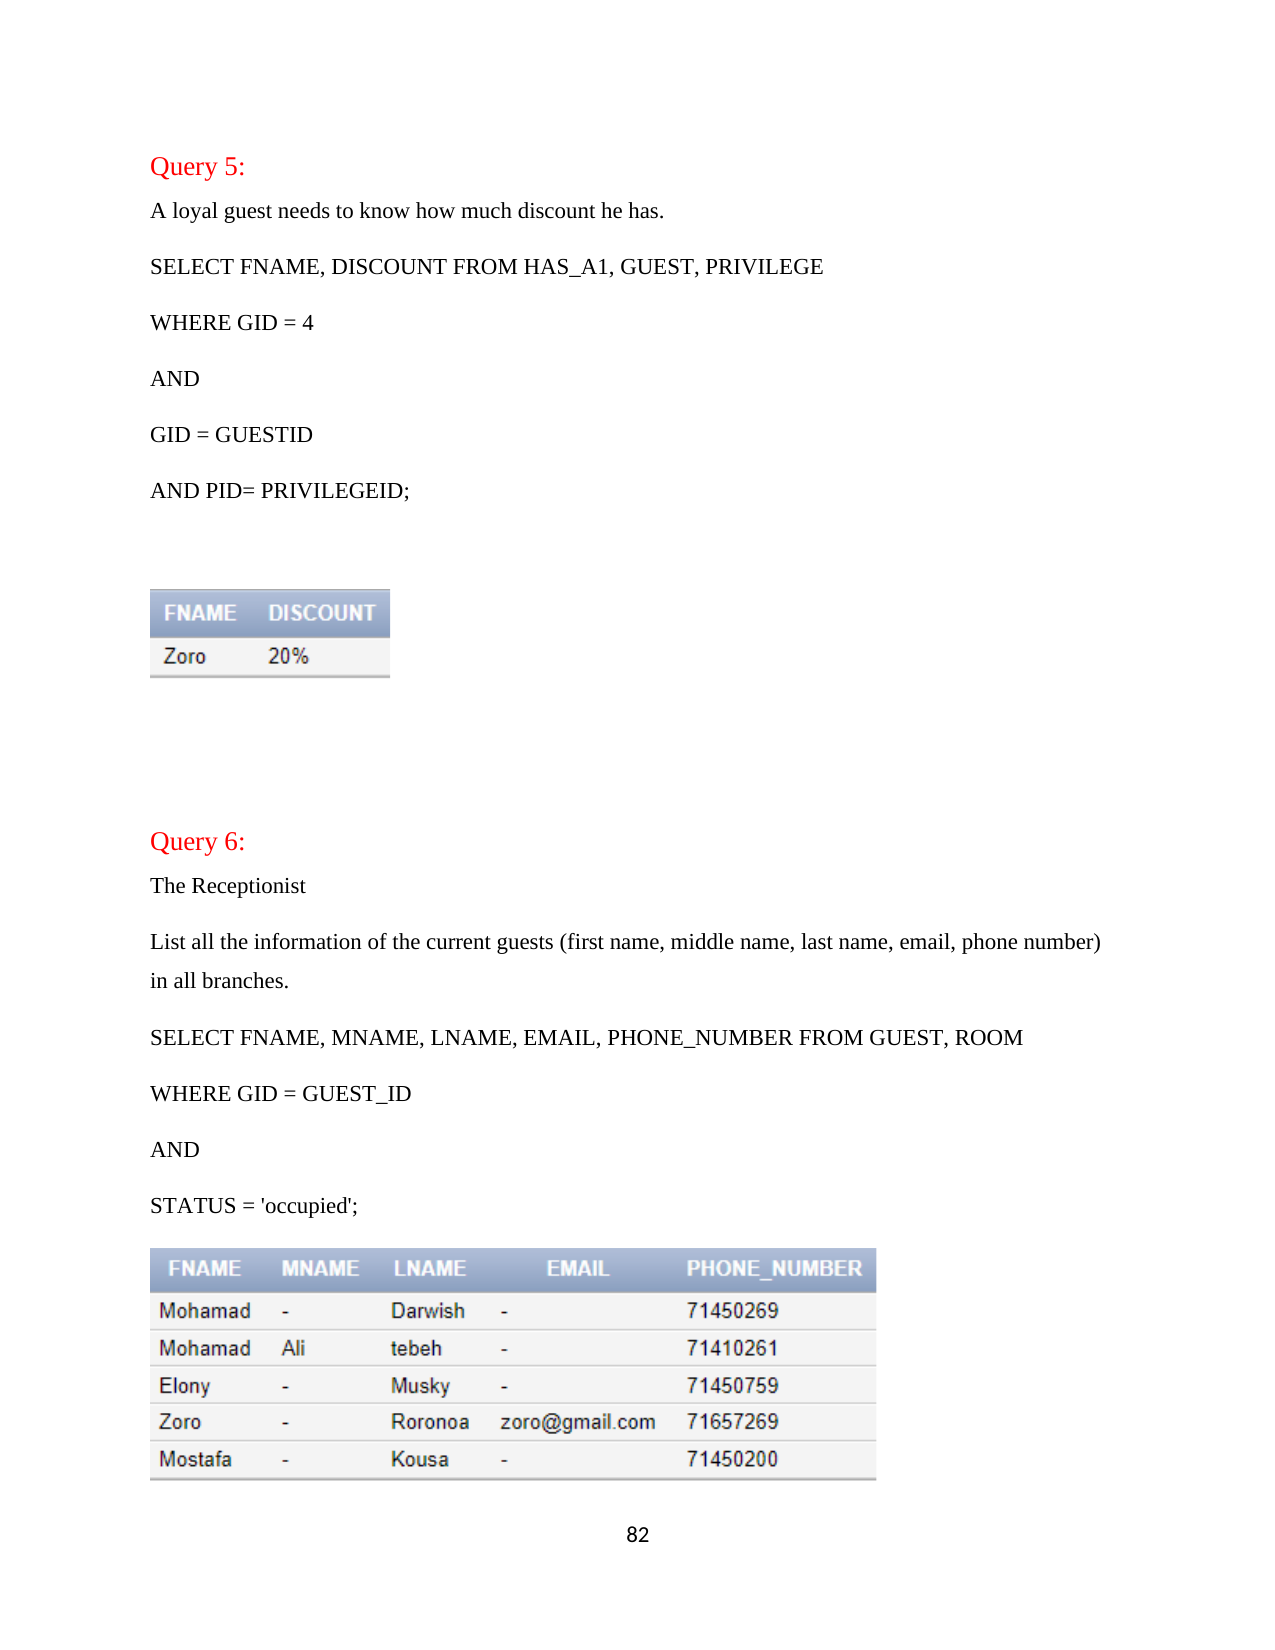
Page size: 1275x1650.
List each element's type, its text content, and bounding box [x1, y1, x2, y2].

text GID = GUESTID [150, 421, 1125, 448]
text A loyal guest needs to know how much discount he has. [150, 197, 1125, 223]
text AND [150, 1136, 1125, 1162]
text AND [150, 365, 1125, 391]
subtitle Query 5: [150, 150, 1125, 181]
subtitle Query 6: [150, 825, 1125, 856]
text SELECT FNAME, MNAME, LNAME, EMAIL, PHONE_NUMBER FROM GUEST, ROOM [150, 1024, 1125, 1050]
text List all the information of the current guests (first name, middle name, last name, email, phone number) in all branches. [150, 928, 1125, 994]
text The Receptionist [150, 872, 1125, 898]
picture [150, 589, 390, 683]
text AND PID= PRIVILEGEID; [150, 477, 1125, 504]
text SELECT FNAME, DISCOUNT FROM HAS_A1, GUEST, PRIVILEGE [150, 253, 1125, 279]
text STATUS = 'occupied'; [150, 1192, 1125, 1218]
picture [150, 1248, 877, 1487]
text WHERE GID = GUEST_ID [150, 1080, 1125, 1106]
text WHERE GID = 4 [150, 309, 1125, 335]
